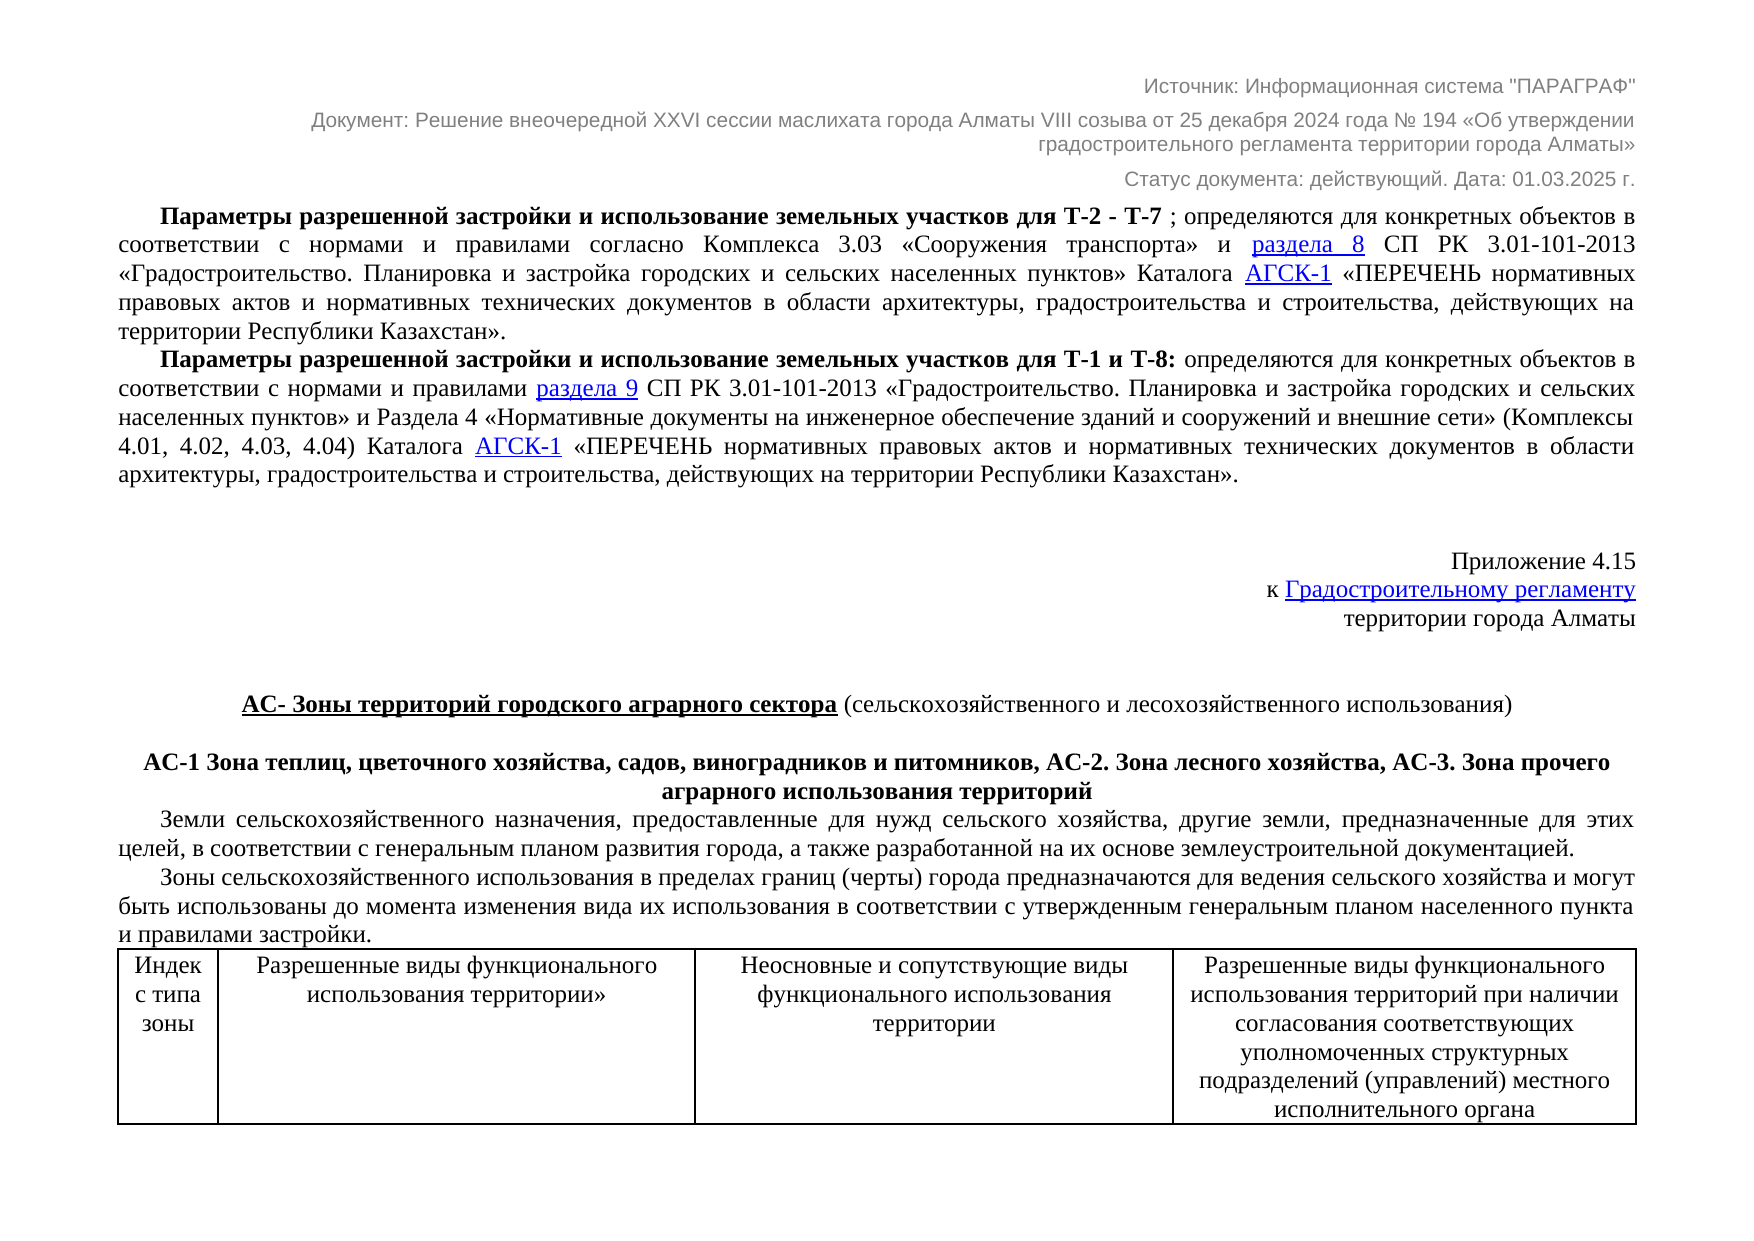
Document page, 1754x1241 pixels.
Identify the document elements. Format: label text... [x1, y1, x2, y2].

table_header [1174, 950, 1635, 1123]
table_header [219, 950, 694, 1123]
text территории города Алматы [118, 603, 1636, 632]
text Приложение 4.15 [118, 546, 1636, 574]
text АС- Зоны территорий городского аграрного сектора (сельскохозяйственного и лесохозяйственного использования) [118, 689, 1636, 718]
text Земли сельскохозяйственного назначения, предоставленные для нужд сельского хозяйства, другие земли, предназначенные для этих целей, в соответствии с генеральным планом развития города, а также разработанной на их основе землеустроительной документацией. [118, 804, 1636, 862]
text к Градостроительному регламенту [118, 574, 1636, 603]
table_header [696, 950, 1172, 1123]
text Параметры разрешенной застройки и использование земельных участков для Т-1 и Т-8: определяются для конкретных объектов в соответствии с нормами и правилами раздела 9 СП РК 3.01-101-2013 «Градостроительство. Планировка и застройка городских и сельских населенных пунктов» и Раздела 4 «Нормативные документы на инженерное обеспечение зданий и сооружений и внешние сети» (Комплексы 4.01, 4.02, 4.03, 4.04) Каталога АГСК-1 «ПЕРЕЧЕНЬ нормативных правовых актов и нормативных технических документов в области архитектуры, градостроительства и строительства, действующих на территории Республики Казахстан». [118, 344, 1636, 488]
text Зоны сельскохозяйственного использования в пределах границ (черты) города предназначаются для ведения сельского хозяйства и могут быть использованы до момента изменения вида их использования в соответствии с утвержденным генеральным планом населенного пункта и правилами застройки. [118, 862, 1636, 948]
text Параметры разрешенной застройки и использование земельных участков для Т-2 - Т-7 ; определяются для конкретных объектов в соответствии с нормами и правилами согласно Комплекса 3.03 «Сооружения транспорта» и раздела 8 СП РК 3.01-101-2013 «Градостроительство. Планировка и застройка городских и сельских населенных пунктов» Каталога АГСК-1 «ПЕРЕЧЕНЬ нормативных правовых актов и нормативных технических документов в области архитектуры, градостроительства и строительства, действующих на территории Республики Казахстан». [118, 201, 1636, 344]
text АС-1 Зона теплиц, цветочного хозяйства, садов, виноградников и питомников, АС-2. Зона лесного хозяйства, АС-3. Зона прочего аграрного использования территорий [118, 747, 1636, 804]
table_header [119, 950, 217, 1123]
